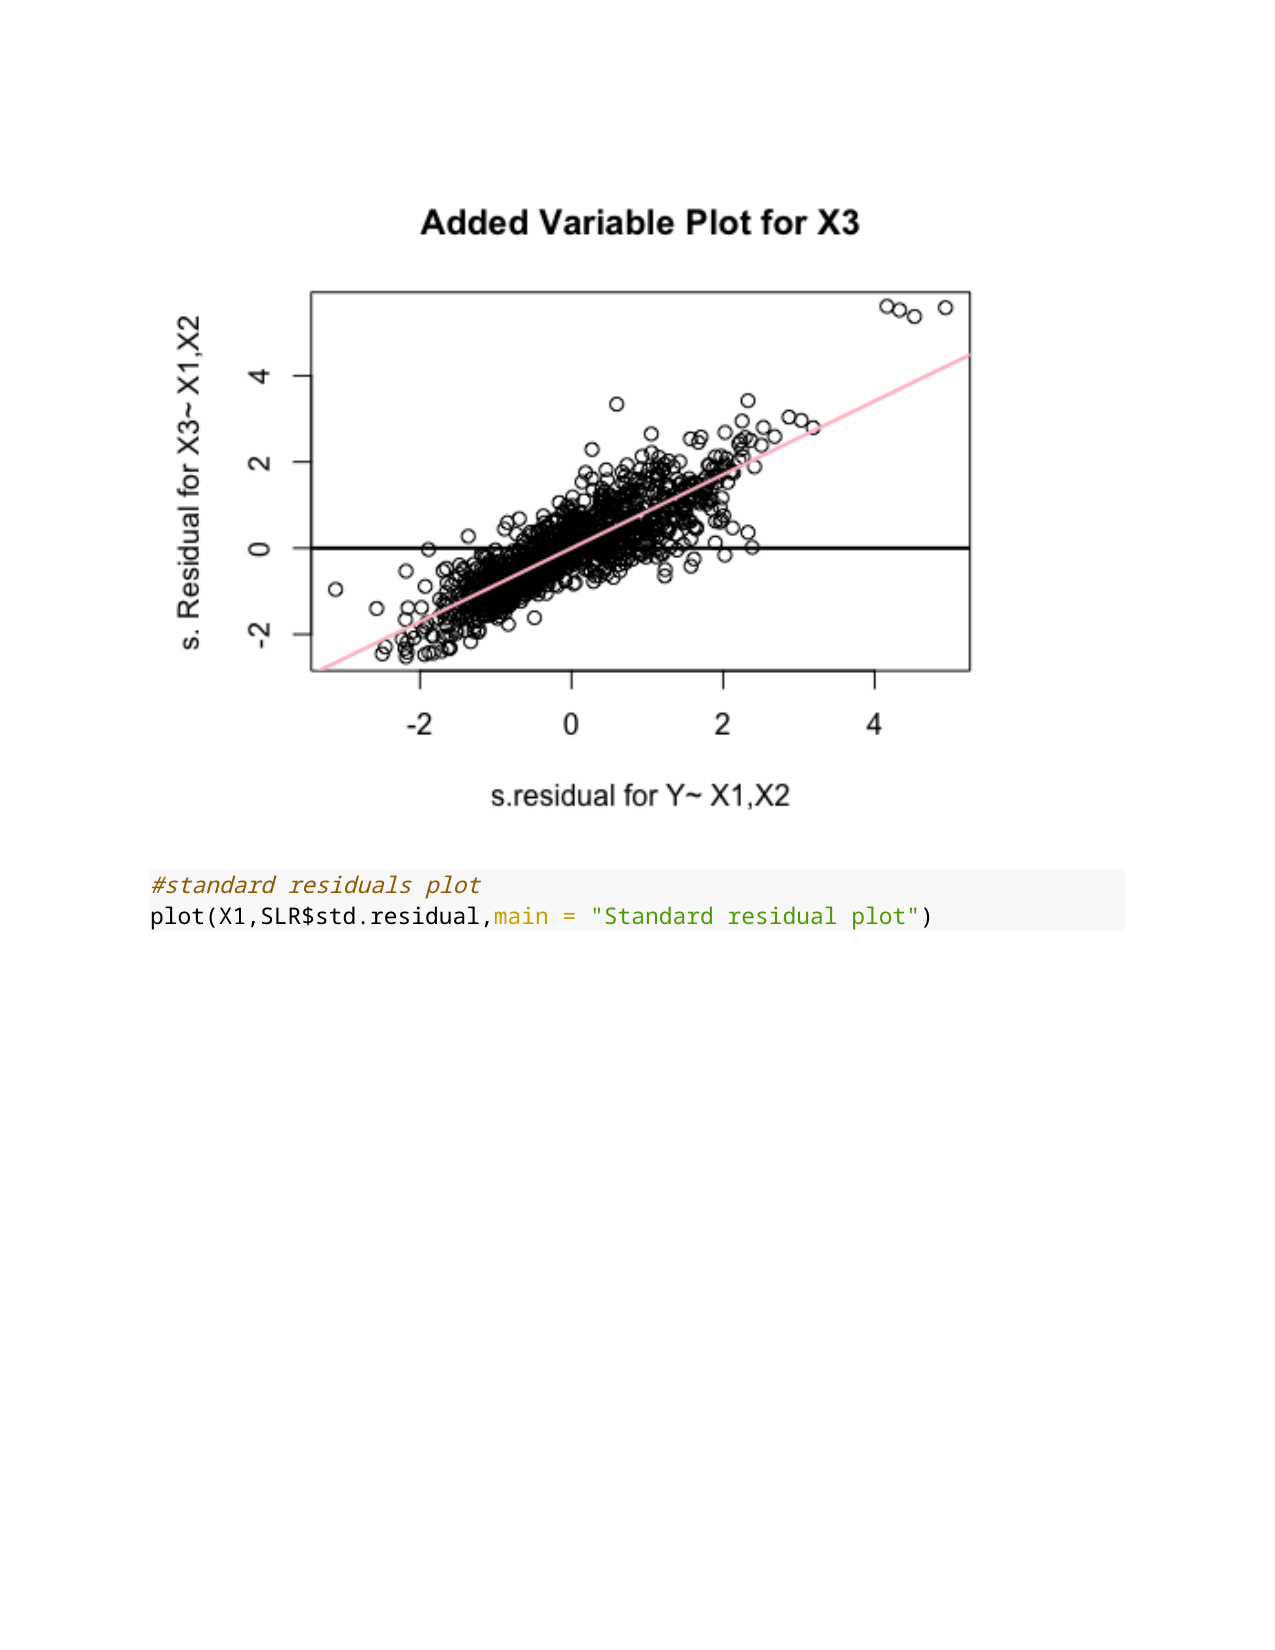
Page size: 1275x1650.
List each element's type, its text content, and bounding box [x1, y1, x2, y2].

text #standard residuals plot plot(X1,SLR$std.residual,main = "Standard residual plot") [480, 869, 1125, 931]
picture [168, 150, 1044, 850]
